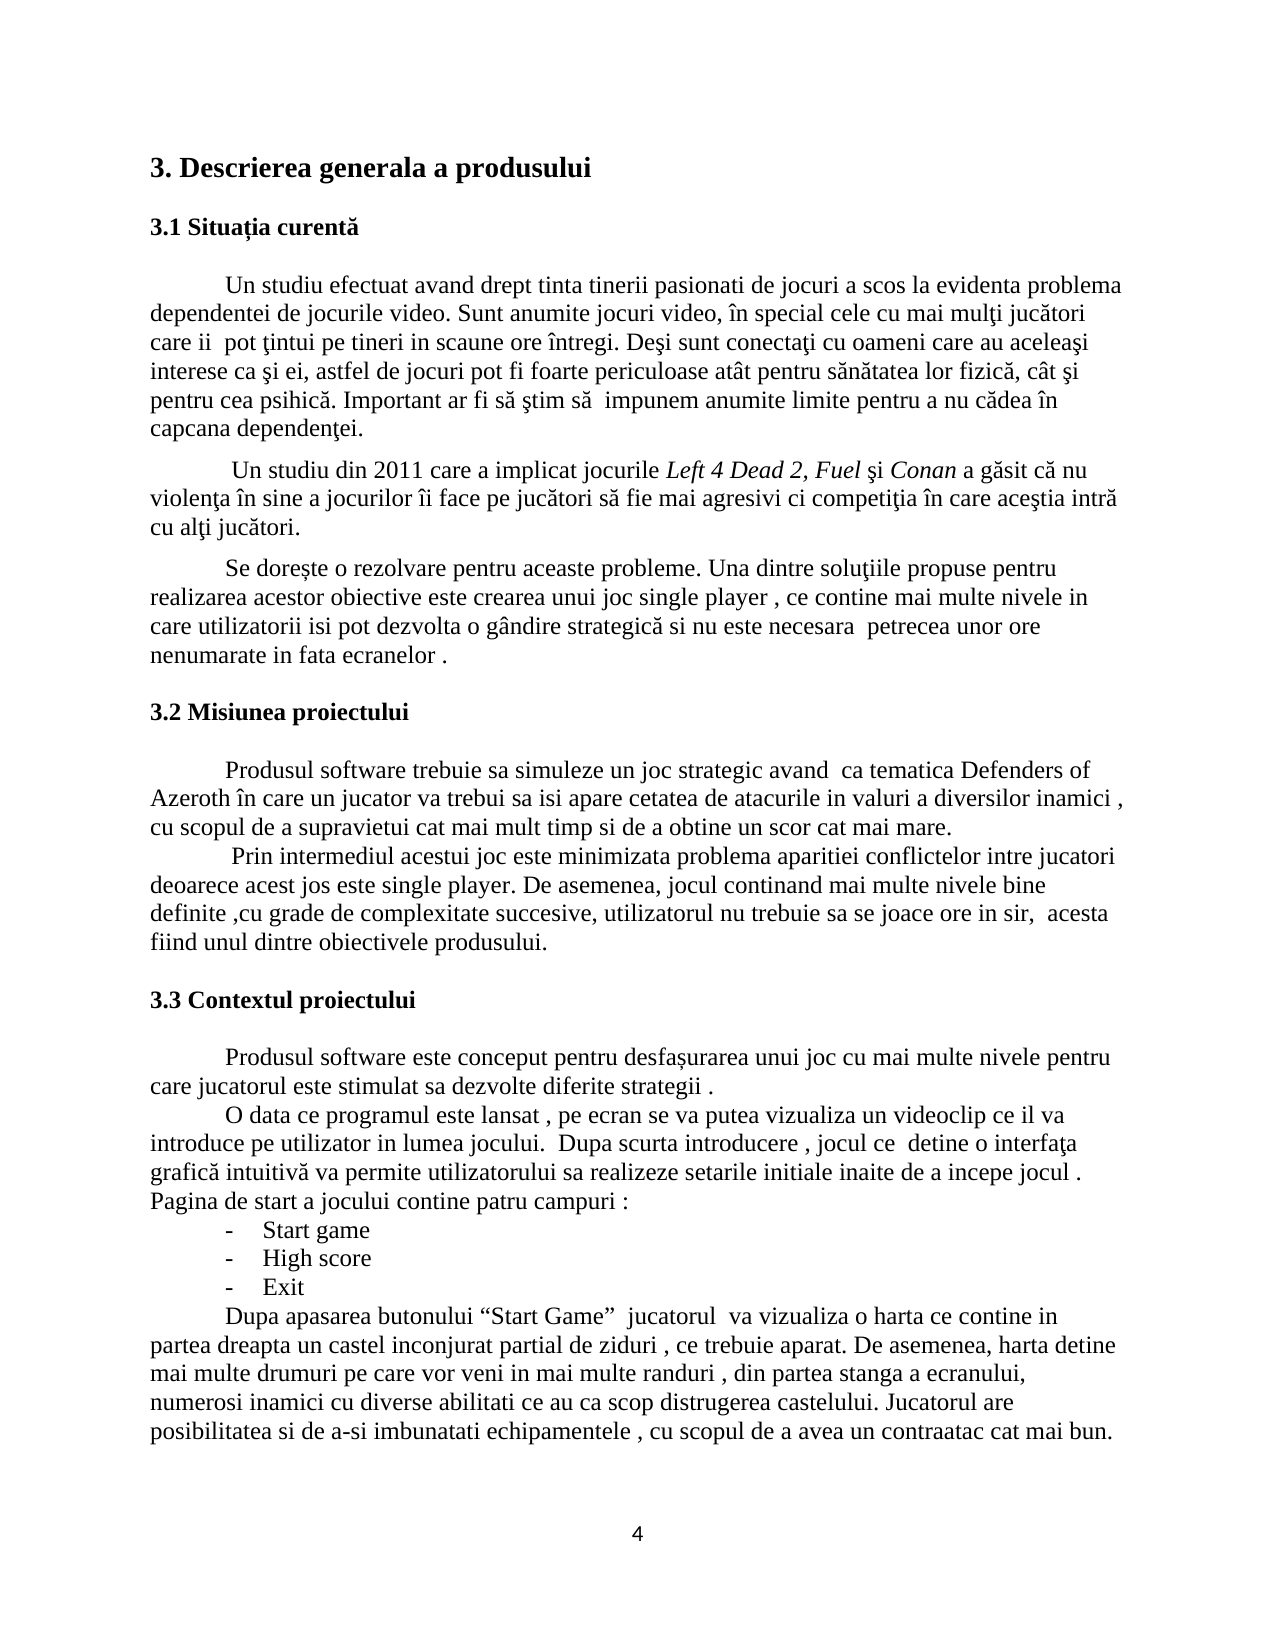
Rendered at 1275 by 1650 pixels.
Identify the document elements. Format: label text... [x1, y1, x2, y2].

text Produsul software este conceput pentru desfașurarea unui joc cu mai multe nivele pentru care jucatorul este stimulat sa dezvolte diferite strategii . [150, 1042, 1125, 1100]
text 3.2 Misiunea proiectului [150, 697, 1125, 726]
text Un studiu din 2011 care a implicat jocurile Left 4 Dead 2, Fuel şi Conan a găsit că nu violenţa în sine a jocurilor îi face pe jucători să fie mai agresivi ci competiţia în care aceştia intră cu alţi jucători. [150, 455, 1125, 541]
text 3.3 Contextul proiectului [150, 985, 1125, 1013]
text Dupa apasarea butonului “Start Game” jucatorul va vizualiza o harta ce contine in partea dreapta un castel inconjurat partial de ziduri , ce trebuie aparat. De asemenea, harta detine mai multe drumuri pe care vor veni in mai multe randuri , din partea stanga a ecranului, numerosi inamici cu diverse abilitati ce au ca scop distrugerea castelului. Jucatorul are posibilitatea si de a-si imbunatati echipamentele , cu scopul de a avea un contraatac cat mai bun. [150, 1301, 1125, 1445]
list Exit [225, 1272, 1125, 1301]
text 3.1 Situația curentă [150, 212, 1125, 241]
text Se dorește o rezolvare pentru aceaste probleme. Una dintre soluţiile propuse pentru realizarea acestor obiective este crearea unui joc single player , ce contine mai multe nivele in care utilizatorii isi pot dezvolta o gândire strategică si nu este necesara petrecea unor ore nenumarate in fata ecranelor . [150, 553, 1125, 668]
list Start game [225, 1215, 1125, 1243]
text Produsul software trebuie sa simuleze un joc strategic avand ca tematica Defenders of Azeroth în care un jucator va trebui sa isi apare cetatea de atacurile in valuri a diversilor inamici , cu scopul de a supravietui cat mai mult timp si de a obtine un scor cat mai mare. [150, 755, 1125, 841]
list High score [225, 1243, 1125, 1272]
text Un studiu efectuat avand drept tinta tinerii pasionati de jocuri a scos la evidenta problema dependentei de jocurile video. Sunt anumite jocuri video, în special cele cu mai mulţi jucători care ii pot ţintui pe tineri in scaune ore întregi. Deşi sunt conectaţi cu oameni care au aceleaşi interese ca şi ei, astfel de jocuri pot fi foarte periculoase atât pentru sănătatea lor fizică, cât şi pentru cea psihică. Important ar fi să ştim să impunem anumite limite pentru a nu cădea în capcana dependenţei. [150, 270, 1125, 442]
text O data ce programul este lansat , pe ecran se va putea vizualiza un videoclip ce il va introduce pe utilizator in lumea jocului. Dupa scurta introducere , jocul ce detine o interfaţa grafică intuitivă va permite utilizatorului sa realizeze setarile initiale inaite de a incepe jocul . Pagina de start a jocului contine patru campuri : [150, 1100, 1125, 1215]
text 3. Descrierea generala a produsului [150, 150, 1125, 183]
text Prin intermediul acestui joc este minimizata problema aparitiei conflictelor intre jucatori deoarece acest jos este single player. De asemenea, jocul continand mai multe nivele bine definite ,cu grade de complexitate succesive, utilizatorul nu trebuie sa se joace ore in sir, acesta fiind unul dintre obiectivele produsului. [150, 841, 1125, 956]
